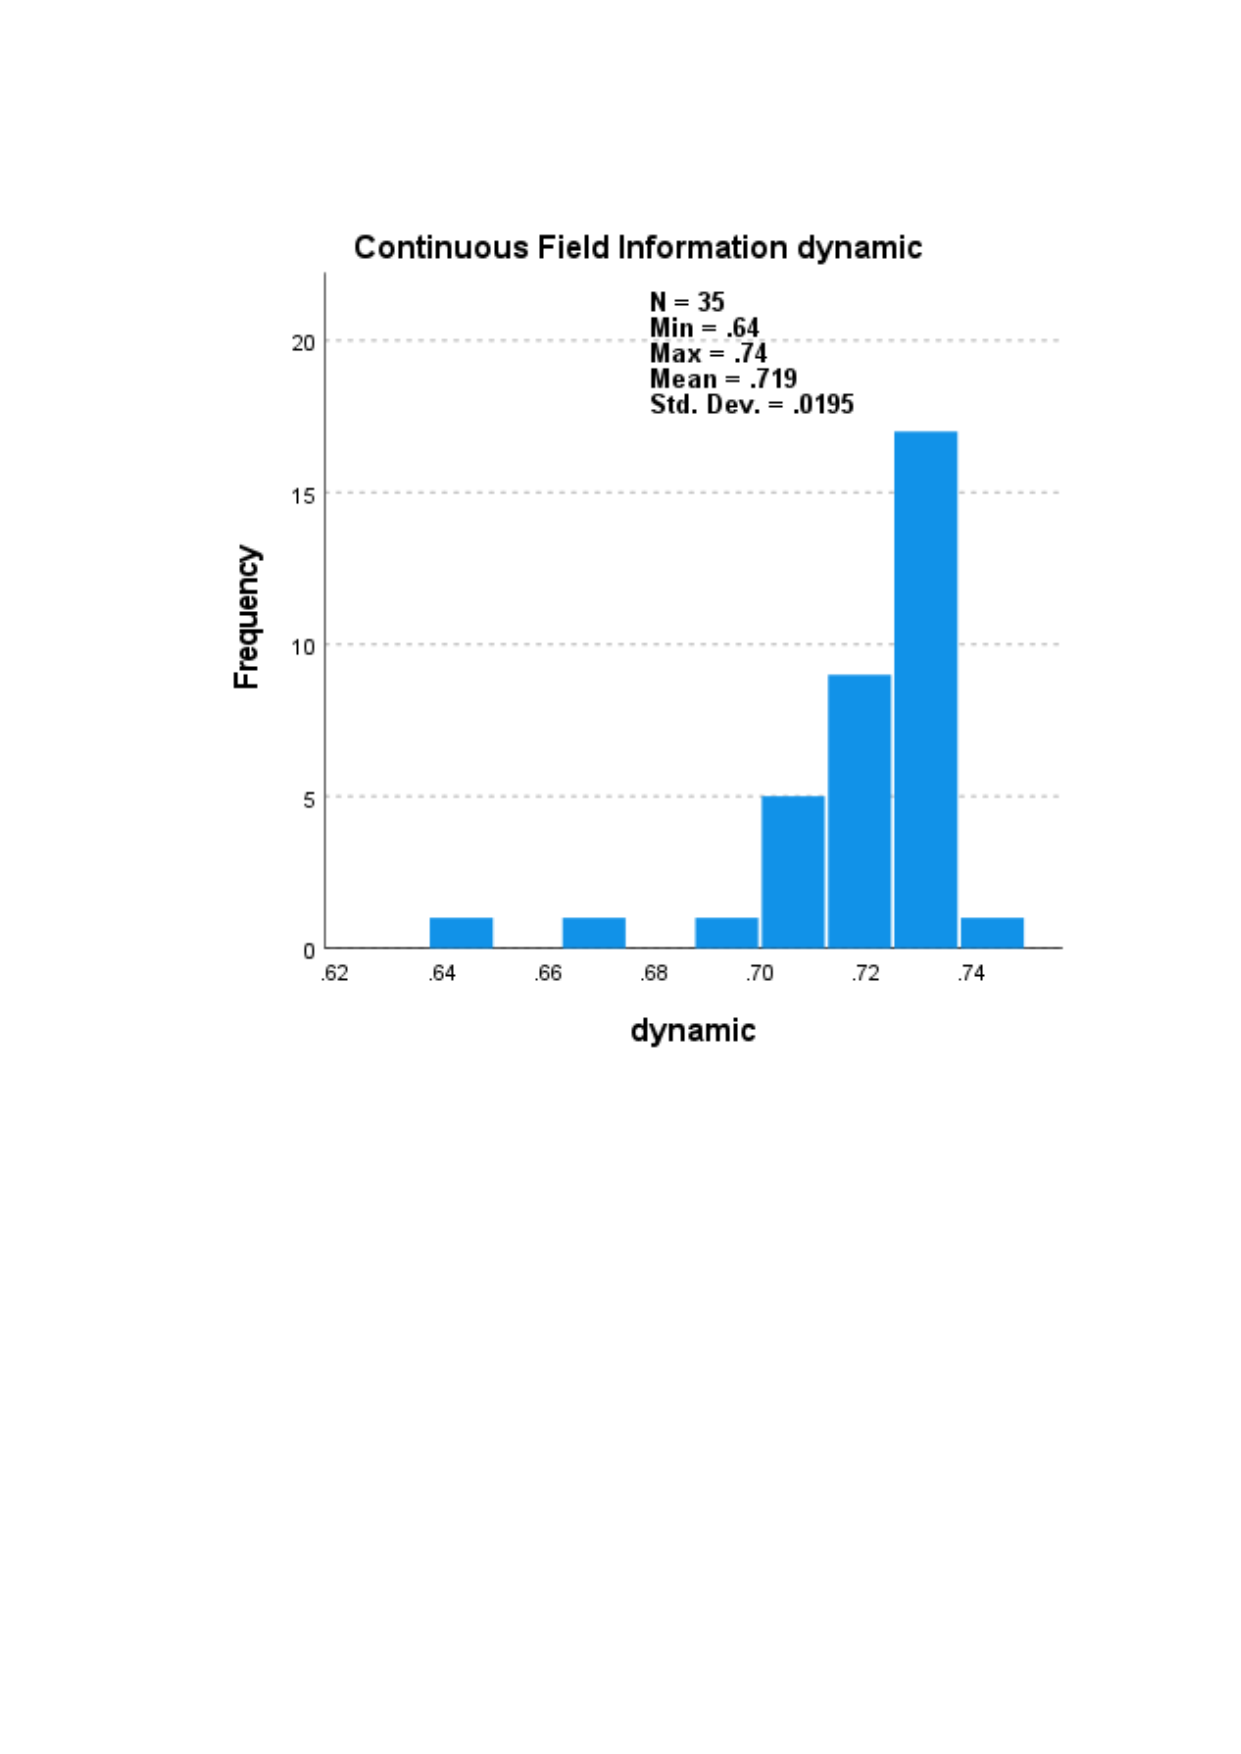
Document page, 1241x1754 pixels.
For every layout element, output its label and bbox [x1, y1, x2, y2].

picture [150, 150, 1130, 1130]
